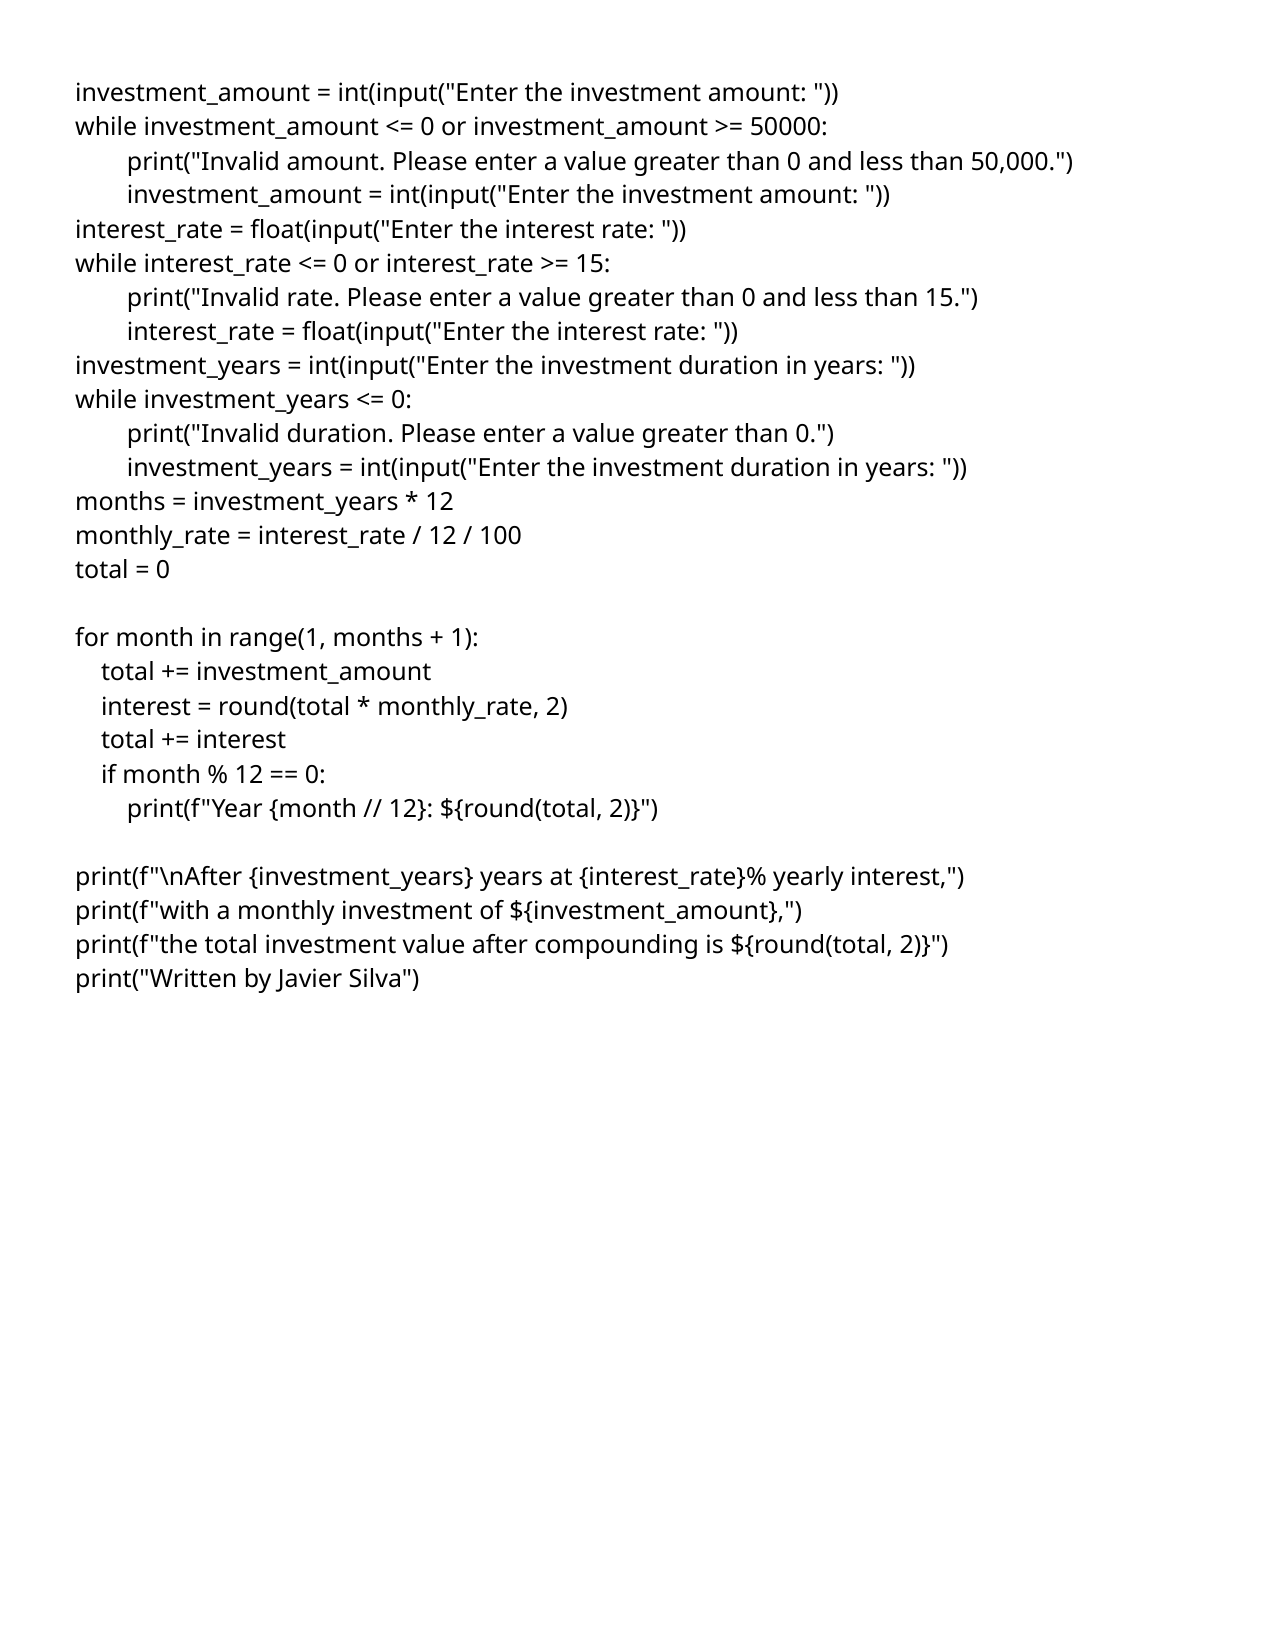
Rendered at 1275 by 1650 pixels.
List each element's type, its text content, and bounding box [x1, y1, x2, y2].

text print(f"with a monthly investment of ${investment_amount},") [75, 892, 1200, 927]
text print("Invalid duration. Please enter a value greater than 0.") [75, 416, 1200, 450]
text investment_amount = int(input("Enter the investment amount: ")) [75, 177, 1200, 211]
text print("Invalid rate. Please enter a value greater than 0 and less than 15.") [75, 279, 1200, 313]
text interest_rate = float(input("Enter the interest rate: ")) [75, 211, 1200, 245]
text interest = round(total * monthly_rate, 2) [75, 688, 1200, 722]
text investment_years = int(input("Enter the investment duration in years: ")) [75, 450, 1200, 484]
text total = 0 [75, 552, 1200, 586]
text print("Invalid amount. Please enter a value greater than 0 and less than 50,000.") [75, 143, 1200, 177]
text total += interest [75, 722, 1200, 756]
text investment_years = int(input("Enter the investment duration in years: ")) [75, 347, 1200, 382]
text investment_amount = int(input("Enter the investment amount: ")) [75, 75, 1200, 109]
text while investment_years <= 0: [75, 382, 1200, 416]
text for month in range(1, months + 1): [75, 620, 1200, 654]
text monthly_rate = interest_rate / 12 / 100 [75, 518, 1200, 552]
text interest_rate = float(input("Enter the interest rate: ")) [75, 313, 1200, 347]
text months = investment_years * 12 [75, 484, 1200, 518]
text while interest_rate <= 0 or interest_rate >= 15: [75, 245, 1200, 279]
text print(f"\nAfter {investment_years} years at {interest_rate}% yearly interest,") [75, 858, 1200, 892]
text while investment_amount <= 0 or investment_amount >= 50000: [75, 109, 1200, 143]
text print(f"the total investment value after compounding is ${round(total, 2)}") [75, 927, 1200, 961]
text total += investment_amount [75, 654, 1200, 688]
text print(f"Year {month // 12}: ${round(total, 2)}") [75, 790, 1200, 824]
text if month % 12 == 0: [75, 756, 1200, 790]
text print("Written by Javier Silva") [75, 961, 1200, 995]
